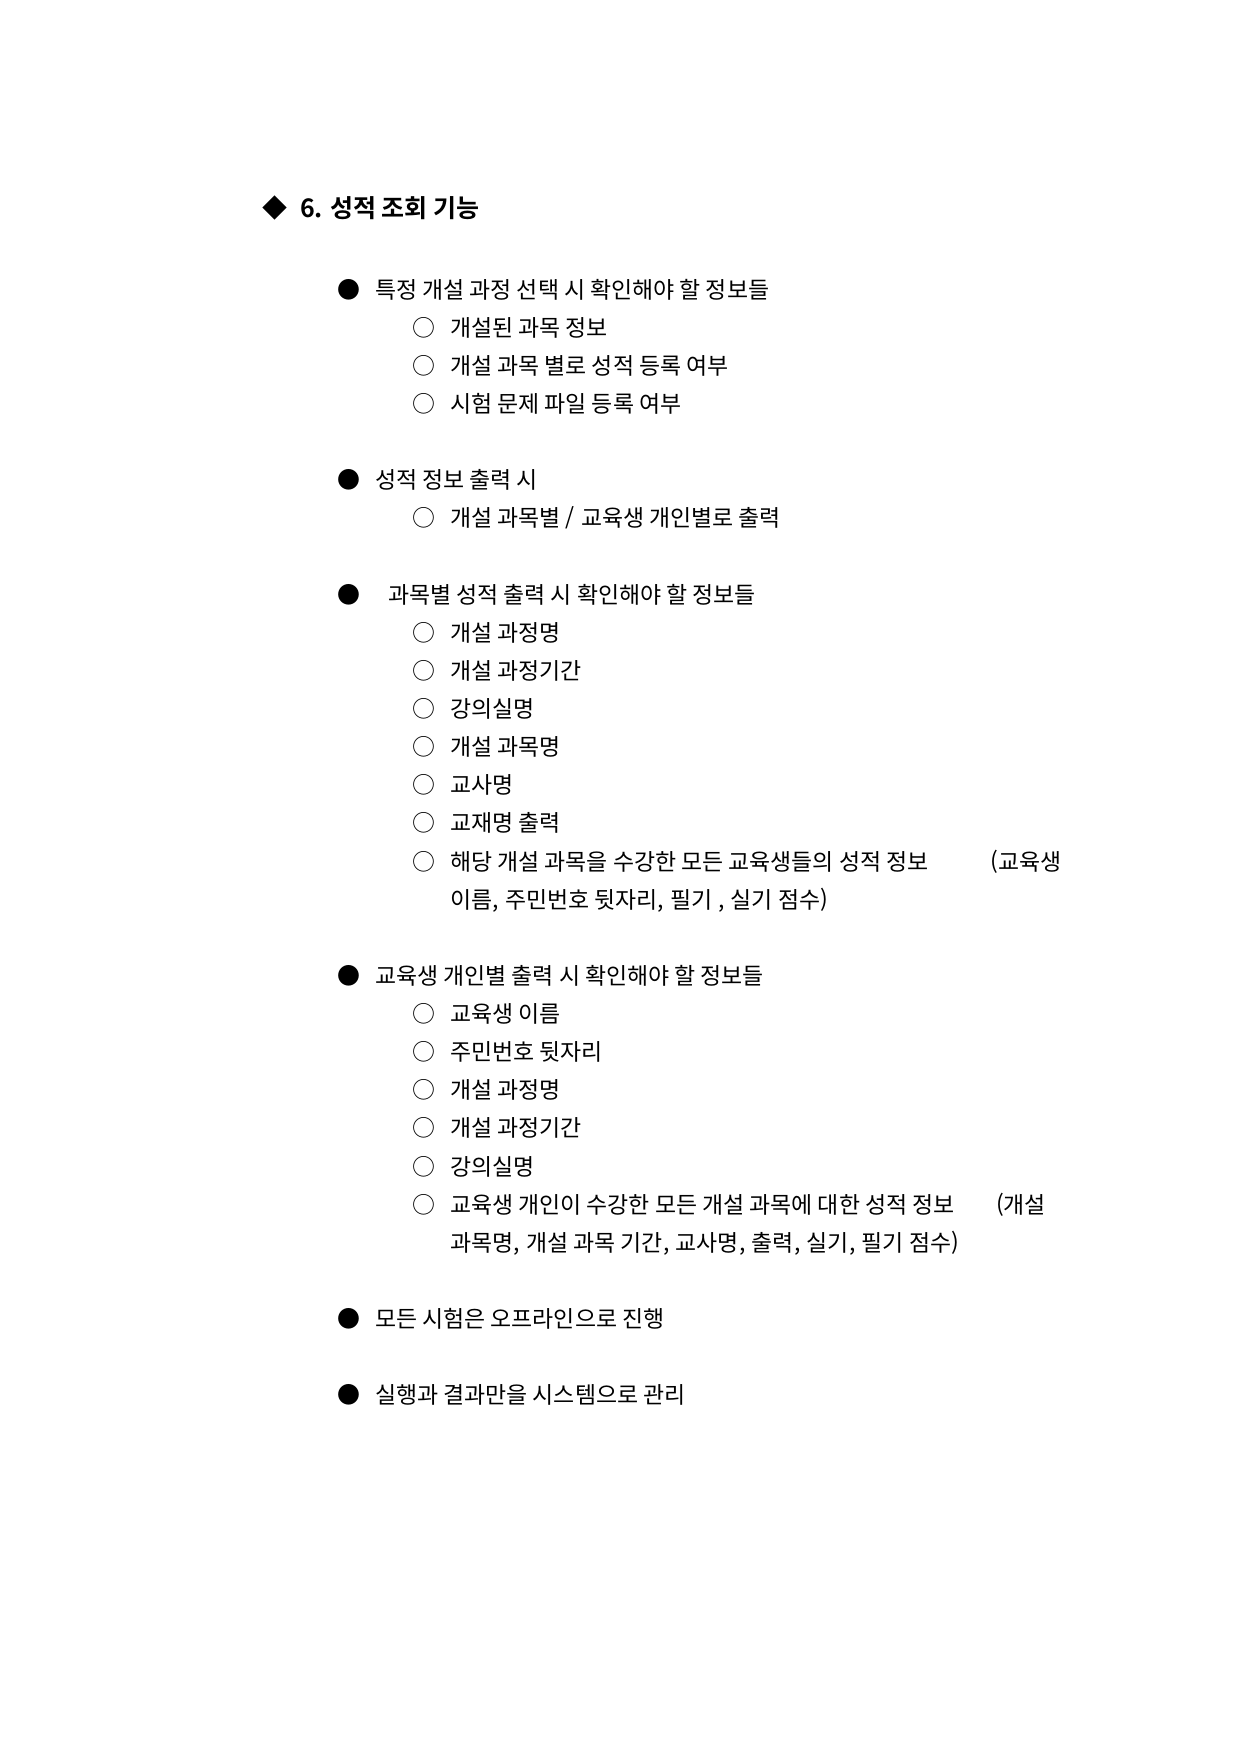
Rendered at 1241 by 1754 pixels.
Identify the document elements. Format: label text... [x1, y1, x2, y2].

list 성적 정보 출력 시 [337, 462, 1090, 495]
list 교육생 개인이 수강한 모든 개설 과목에 대한 성적 정보 (개설 과목명, 개설 과목 기간, 교사명, 출력, 실기, 필기 점수) [412, 1186, 1090, 1258]
list 시험 문제 파일 등록 여부 [412, 386, 1090, 419]
list 개설 과정명 [412, 1072, 1090, 1105]
list 개설 과목명 [412, 729, 1090, 762]
list 특정 개설 과정 선택 시 확인해야 할 정보들 [337, 271, 1090, 305]
list 개설 과목별 / 교육생 개인별로 출력 [412, 500, 1090, 533]
list 개설 과정기간 [412, 1110, 1090, 1143]
list 교재명 출력 [412, 805, 1090, 838]
list 개설 과정명 [412, 614, 1090, 648]
list 과목별 성적 출력 시 확인해야 할 정보들 [337, 576, 1090, 610]
list 해당 개설 과목을 수강한 모든 교육생들의 성적 정보 (교육생 이름, 주민번호 뒷자리, 필기 , 실기 점수) [412, 843, 1090, 915]
list 교사명 [412, 767, 1090, 800]
list 6. 성적 조회 기능 [262, 188, 1090, 224]
list 개설 과목 별로 성적 등록 여부 [412, 348, 1090, 381]
list 실행과 결과만을 시스템으로 관리 [337, 1377, 1090, 1410]
list 교육생 이름 [412, 996, 1090, 1029]
list 강의실명 [412, 691, 1090, 724]
list 모든 시험은 오프라인으로 진행 [337, 1301, 1090, 1334]
list 개설된 과목 정보 [412, 309, 1090, 343]
list 주민번호 뒷자리 [412, 1034, 1090, 1067]
list 개설 과정기간 [412, 653, 1090, 686]
list 교육생 개인별 출력 시 확인해야 할 정보들 [337, 958, 1090, 991]
list 강의실명 [412, 1148, 1090, 1182]
